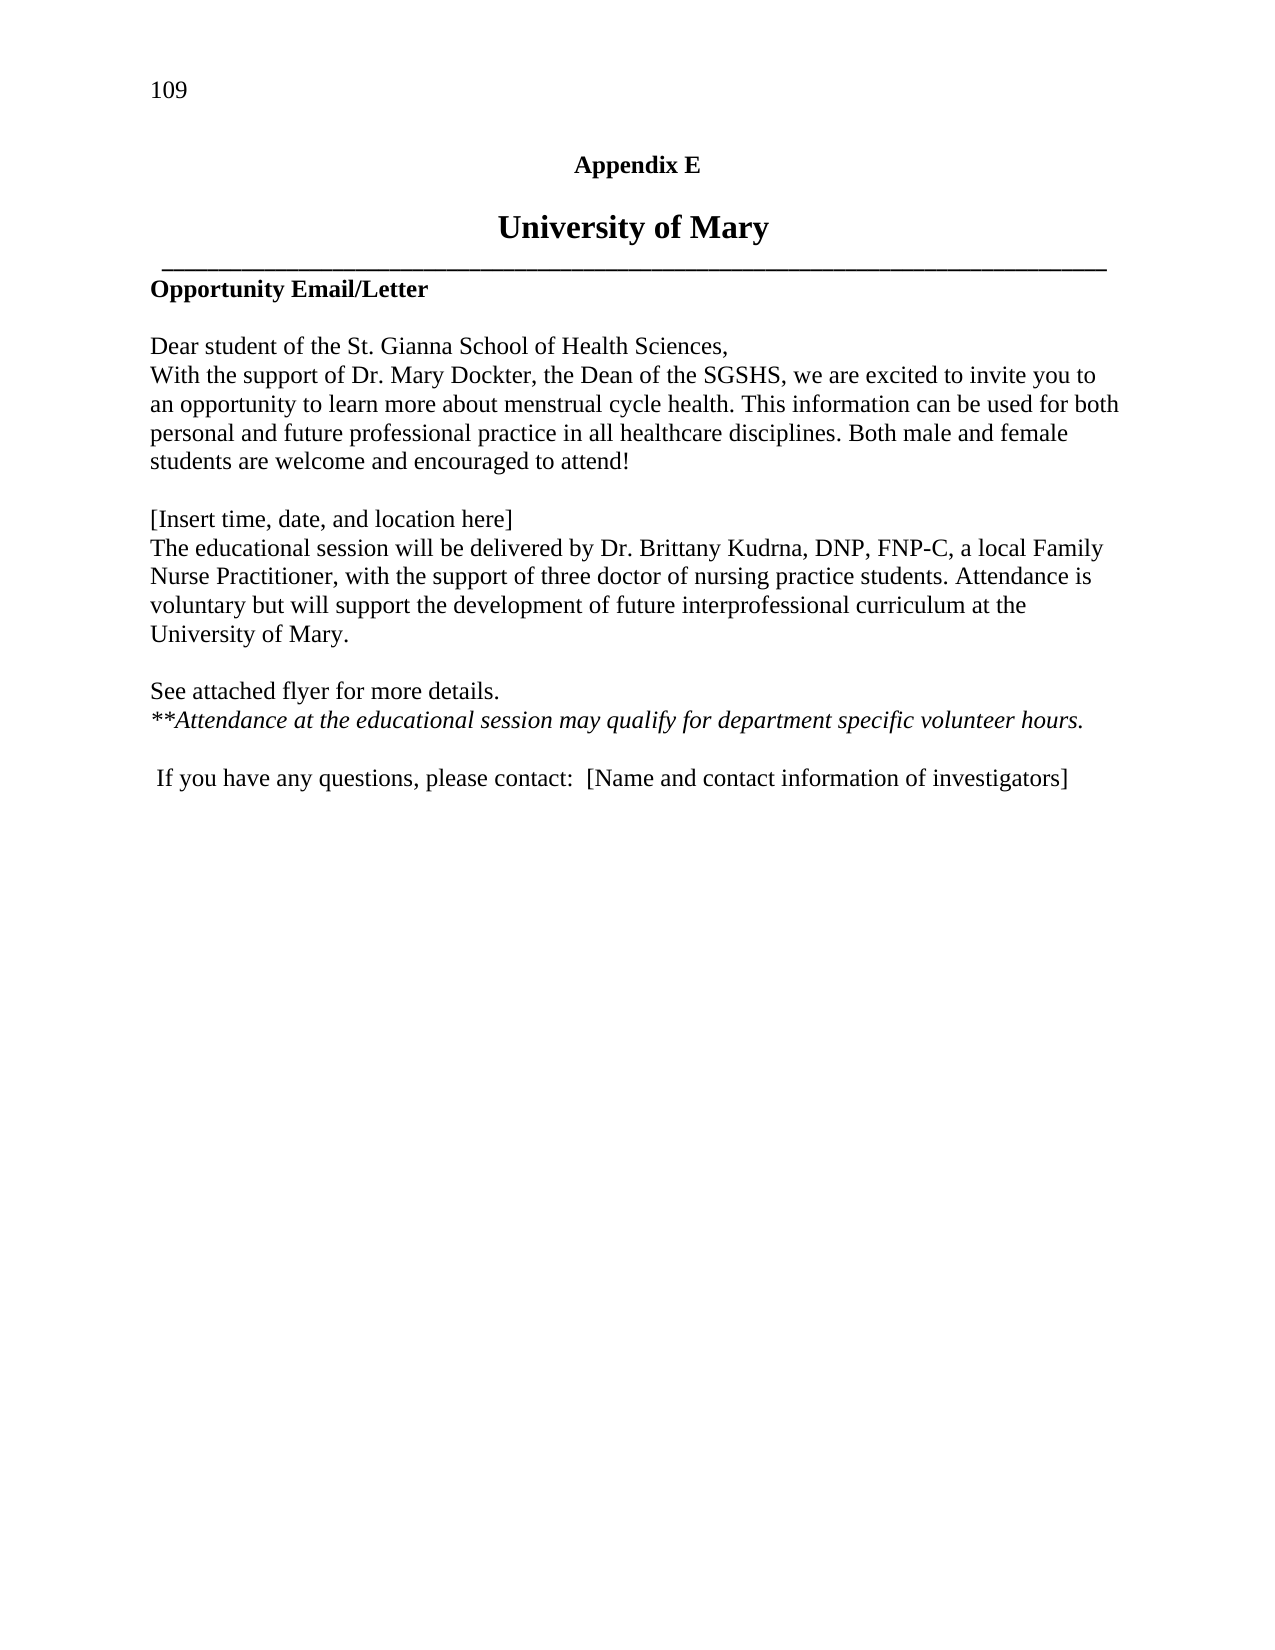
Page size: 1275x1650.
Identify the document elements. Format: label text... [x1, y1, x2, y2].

text [Insert time, date, and location here] [150, 504, 1125, 533]
text See attached flyer for more details. [150, 676, 1125, 705]
text If you have any questions, please contact: [Name and contact information of investigators] [150, 763, 1125, 791]
text Dear student of the St. Gianna School of Health Sciences, [150, 331, 1125, 360]
text Opportunity Email/Letter [150, 274, 1125, 303]
text ___________________________________________________________________________________ [150, 246, 1125, 274]
text The educational session will be delivered by Dr. Brittany Kudrna, DNP, FNP-C, a local Family Nurse Practitioner, with the support of three doctor of nursing practice students. Attendance is voluntary but will support the development of future interprofessional curriculum at the University of Mary. [150, 533, 1125, 648]
text **Attendance at the educational session may qualify for department specific volunteer hours. [150, 705, 1125, 734]
text With the support of Dr. Mary Dockter, the Dean of the SGSHS, we are excited to invite you to an opportunity to learn more about menstrual cycle health. This information can be used for both personal and future professional practice in all healthcare disciplines. Both male and female students are welcome and encouraged to attend! [150, 360, 1125, 475]
text University of Mary [150, 207, 1125, 246]
subtitle Appendix E [150, 150, 1125, 179]
